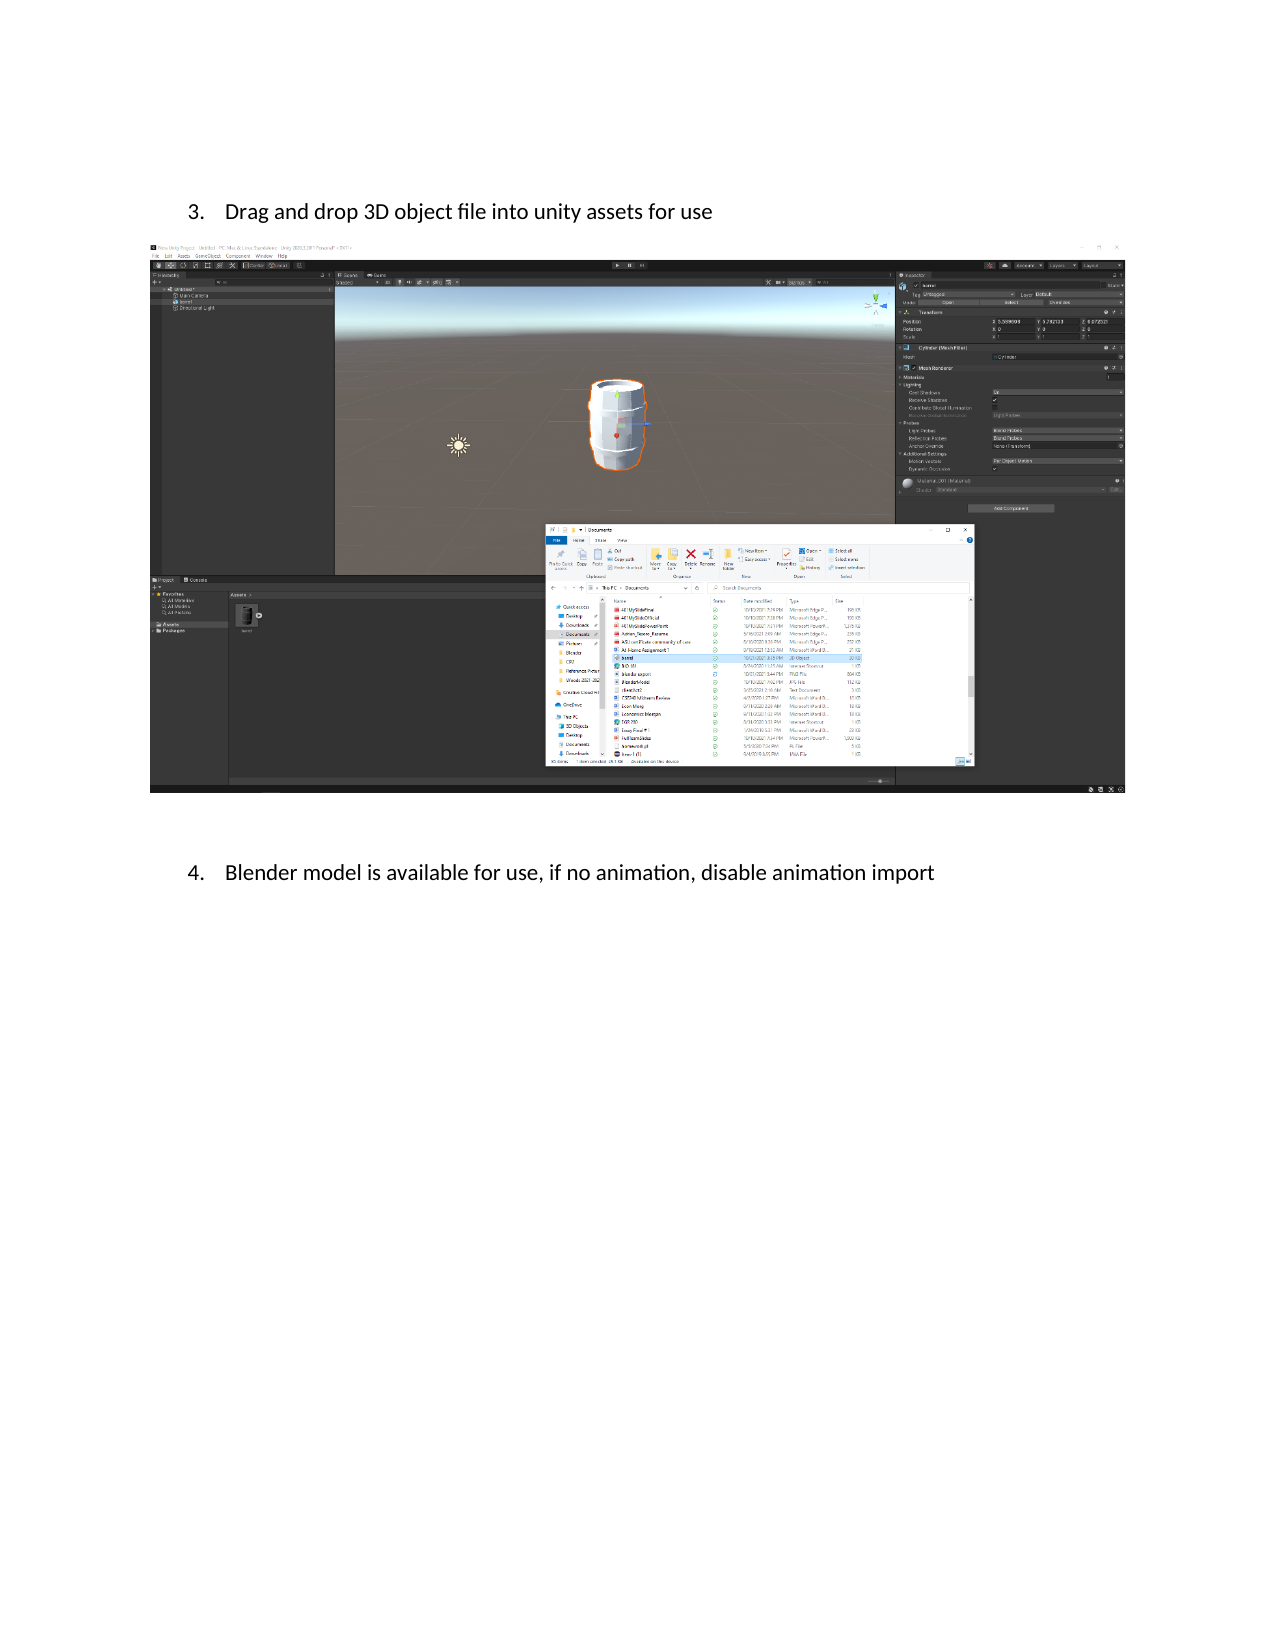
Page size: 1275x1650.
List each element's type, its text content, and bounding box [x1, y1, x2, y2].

list Blender model is available for use, if no animation, disable animation import [187, 858, 1125, 886]
list Drag and drop 3D object file into unity assets for use [187, 197, 1125, 225]
picture [150, 243, 1125, 793]
